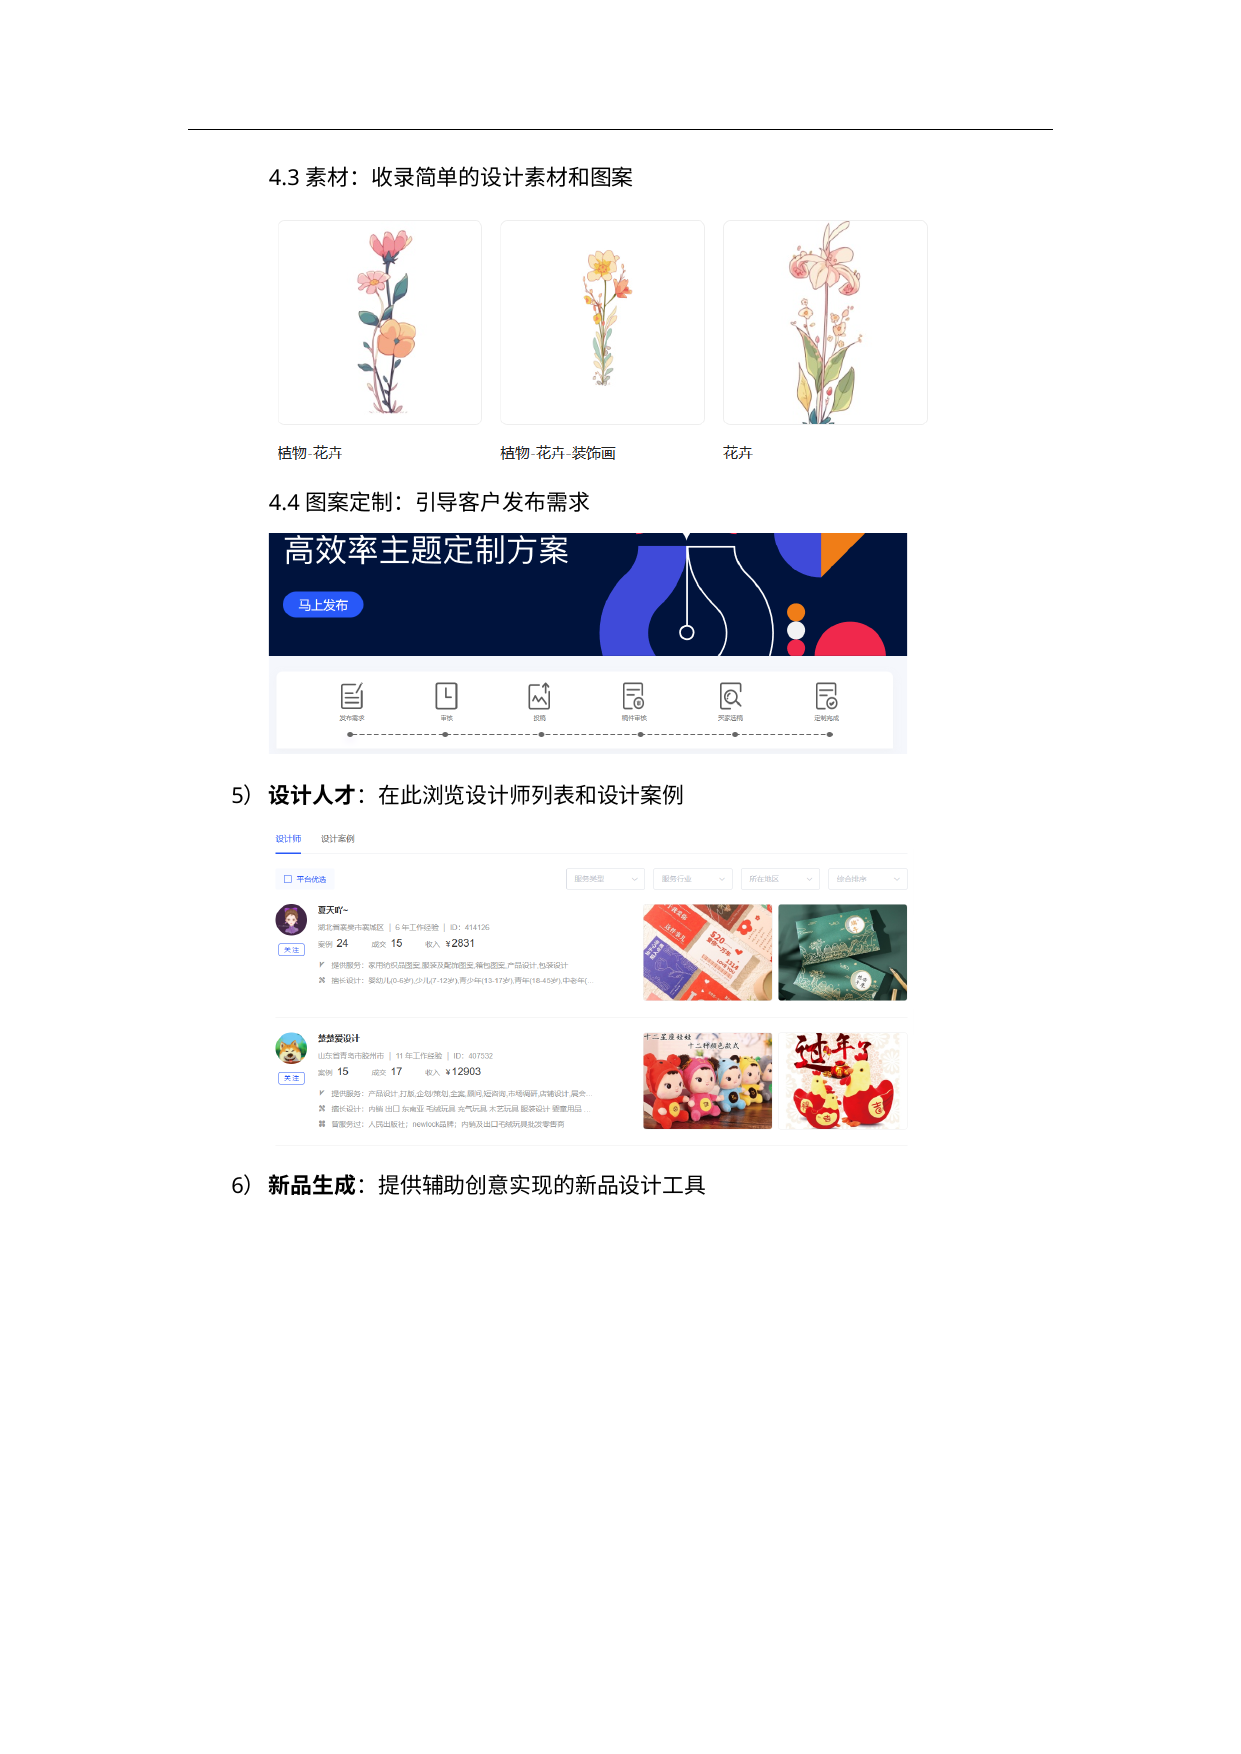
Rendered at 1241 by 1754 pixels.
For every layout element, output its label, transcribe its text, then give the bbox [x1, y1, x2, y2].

list 4.4 图案定制：引导客户发布需求 [269, 485, 1053, 517]
list 4.3 素材：收录简单的设计素材和图案 [269, 160, 1053, 192]
picture [268, 533, 908, 754]
picture [268, 826, 914, 1146]
list 新品生成：提供辅助创意实现的新品设计工具 [231, 1167, 1053, 1200]
picture [268, 208, 934, 465]
list 设计人才：在此浏览设计师列表和设计案例 [231, 777, 1053, 810]
